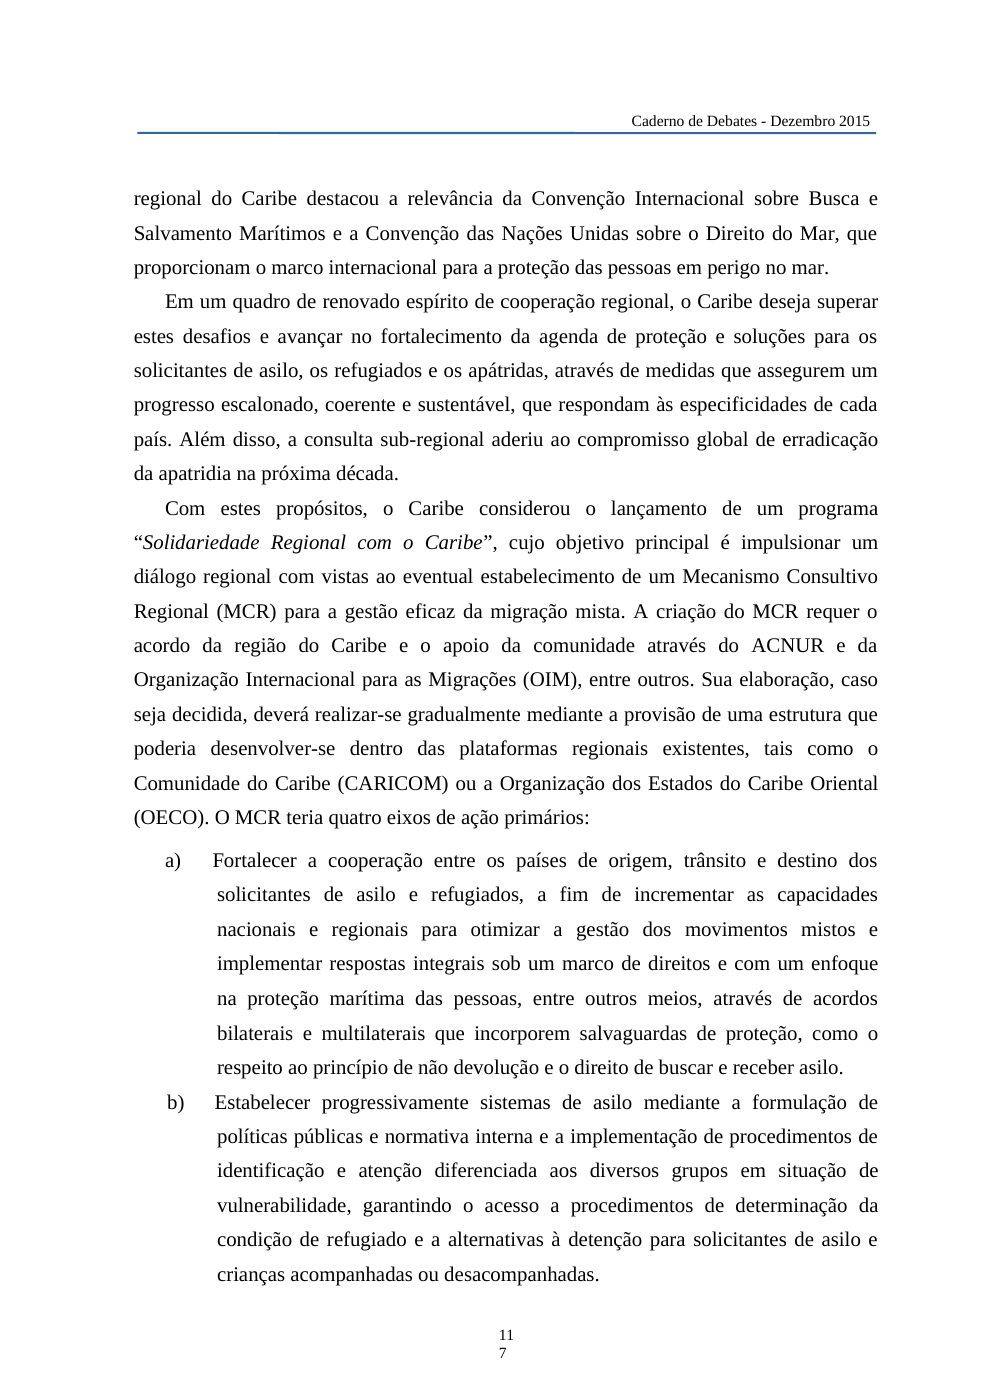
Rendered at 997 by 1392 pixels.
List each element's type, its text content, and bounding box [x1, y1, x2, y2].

text Em um quadro de renovado espírito de cooperação regional, o Caribe deseja superar estes desafios e avançar no fortalecimento da agenda de proteção e soluções para os solicitantes de asilo, os refugiados e os apátridas, através de medidas que assegurem um progresso escalonado, coerente e sustentável, que respondam às especificidades de cada país. Além disso, a consulta sub-regional aderiu ao compromisso global de erradicação da apatridia na próxima década. [133, 289, 879, 485]
list Estabelecer progressivamente sistemas de asilo mediante a formulação de políticas públicas e normativa interna e a implementação de procedimentos de identificação e atenção diferenciada aos diversos grupos em situação de vulnerabilidade, garantindo o acesso a procedimentos de determinação da condição de refugiado e a alternativas à detenção para solicitantes de asilo e crianças acompanhadas ou desacompanhadas. [167, 1089, 879, 1286]
text Com estes propósitos, o Caribe considerou o lançamento de um programa “Solidariedade Regional com o Caribe”, cujo objetivo principal é impulsionar um diálogo regional com vistas ao eventual estabelecimento de um Mecanismo Consultivo Regional (MCR) para a gestão eficaz da migração mista. A criação do MCR requer o acordo da região do Caribe e o apoio da comunidade através do ACNUR e da Organização Internacional para as Migrações (OIM), entre outros. Sua elaboração, caso seja decidida, deverá realizar-se gradualmente mediante a provisão de uma estrutura que poderia desenvolver-se dentro das plataformas regionais existentes, tais como o Comunidade do Caribe (CARICOM) ou a Organização dos Estados do Caribe Oriental (OECO). O MCR teria quatro eixos de ação primários: [133, 495, 879, 829]
list Fortalecer a cooperação entre os países de origem, trânsito e destino dos solicitantes de asilo e refugiados, a fim de incrementar as capacidades nacionais e regionais para otimizar a gestão dos movimentos mistos e implementar respostas integrais sob um marco de direitos e com um enfoque na proteção marítima das pessoas, entre outros meios, através de acordos bilaterais e multilaterais que incorporem salvaguardas de proteção, como o respeito ao princípio de não devolução e o direito de buscar e receber asilo. [165, 847, 879, 1079]
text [133, 186, 879, 279]
